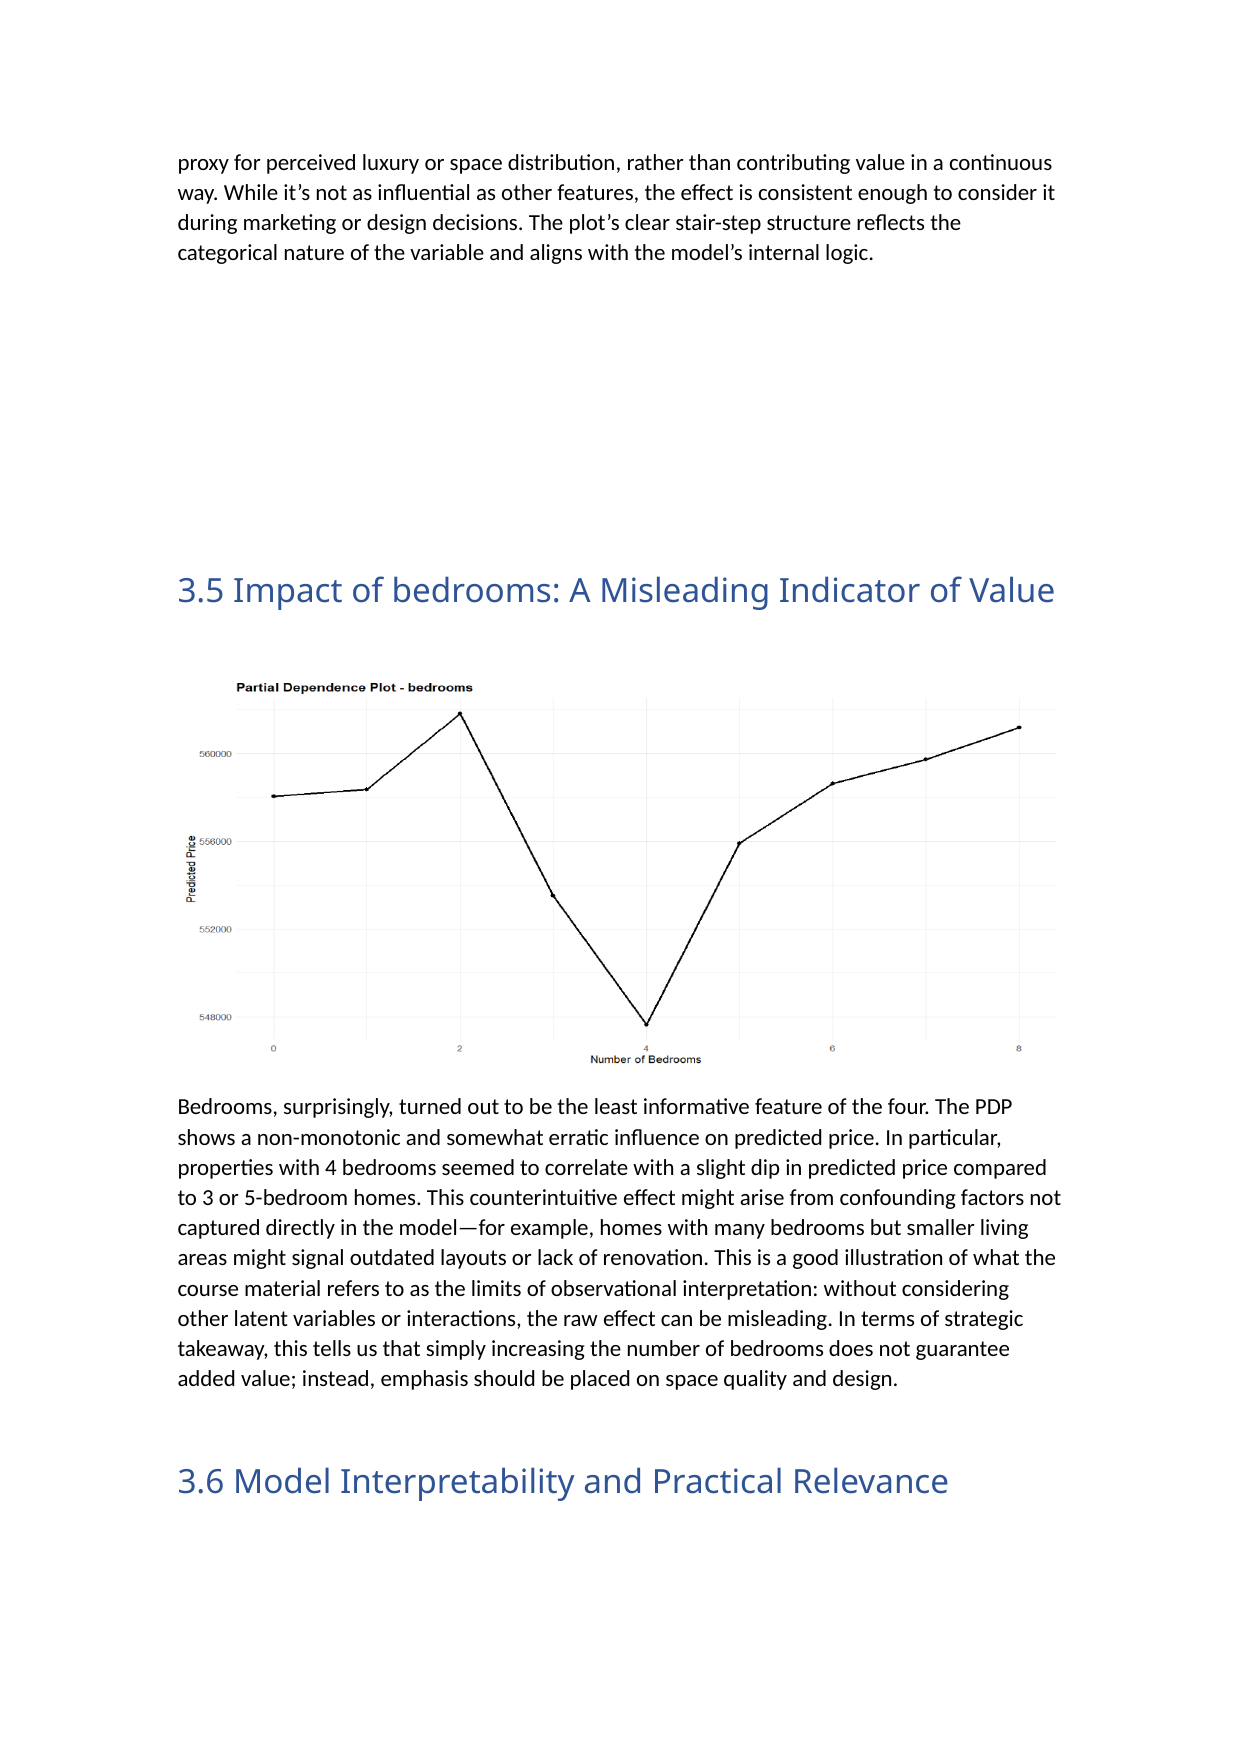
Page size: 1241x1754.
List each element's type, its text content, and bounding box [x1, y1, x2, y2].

subtitle 3.5 Impact of bedrooms: A Misleading Indicator of Value [177, 566, 1063, 612]
picture [177, 670, 1063, 1074]
subtitle 3.6 Model Interpretability and Practical Relevance [177, 1458, 1063, 1503]
text Bedrooms, surprisingly, turned out to be the least informative feature of the four. The PDP shows a non-monotonic and somewhat erratic influence on predicted price. In particular, properties with 4 bedrooms seemed to correlate with a slight dip in predicted price compared to 3 or 5-bedroom homes. This counterintuitive effect might arise from confounding factors not captured directly in the model—for example, homes with many bedrooms but smaller living areas might signal outdated layouts or lack of renovation. This is a good illustration of what the course material refers to as the limits of observational interpretation: without considering other latent variables or interactions, the raw effect can be misleading. In terms of strategic takeaway, this tells us that simply increasing the number of bedrooms does not guarantee added value; instead, emphasis should be placed on space quality and design. [177, 1092, 1063, 1392]
